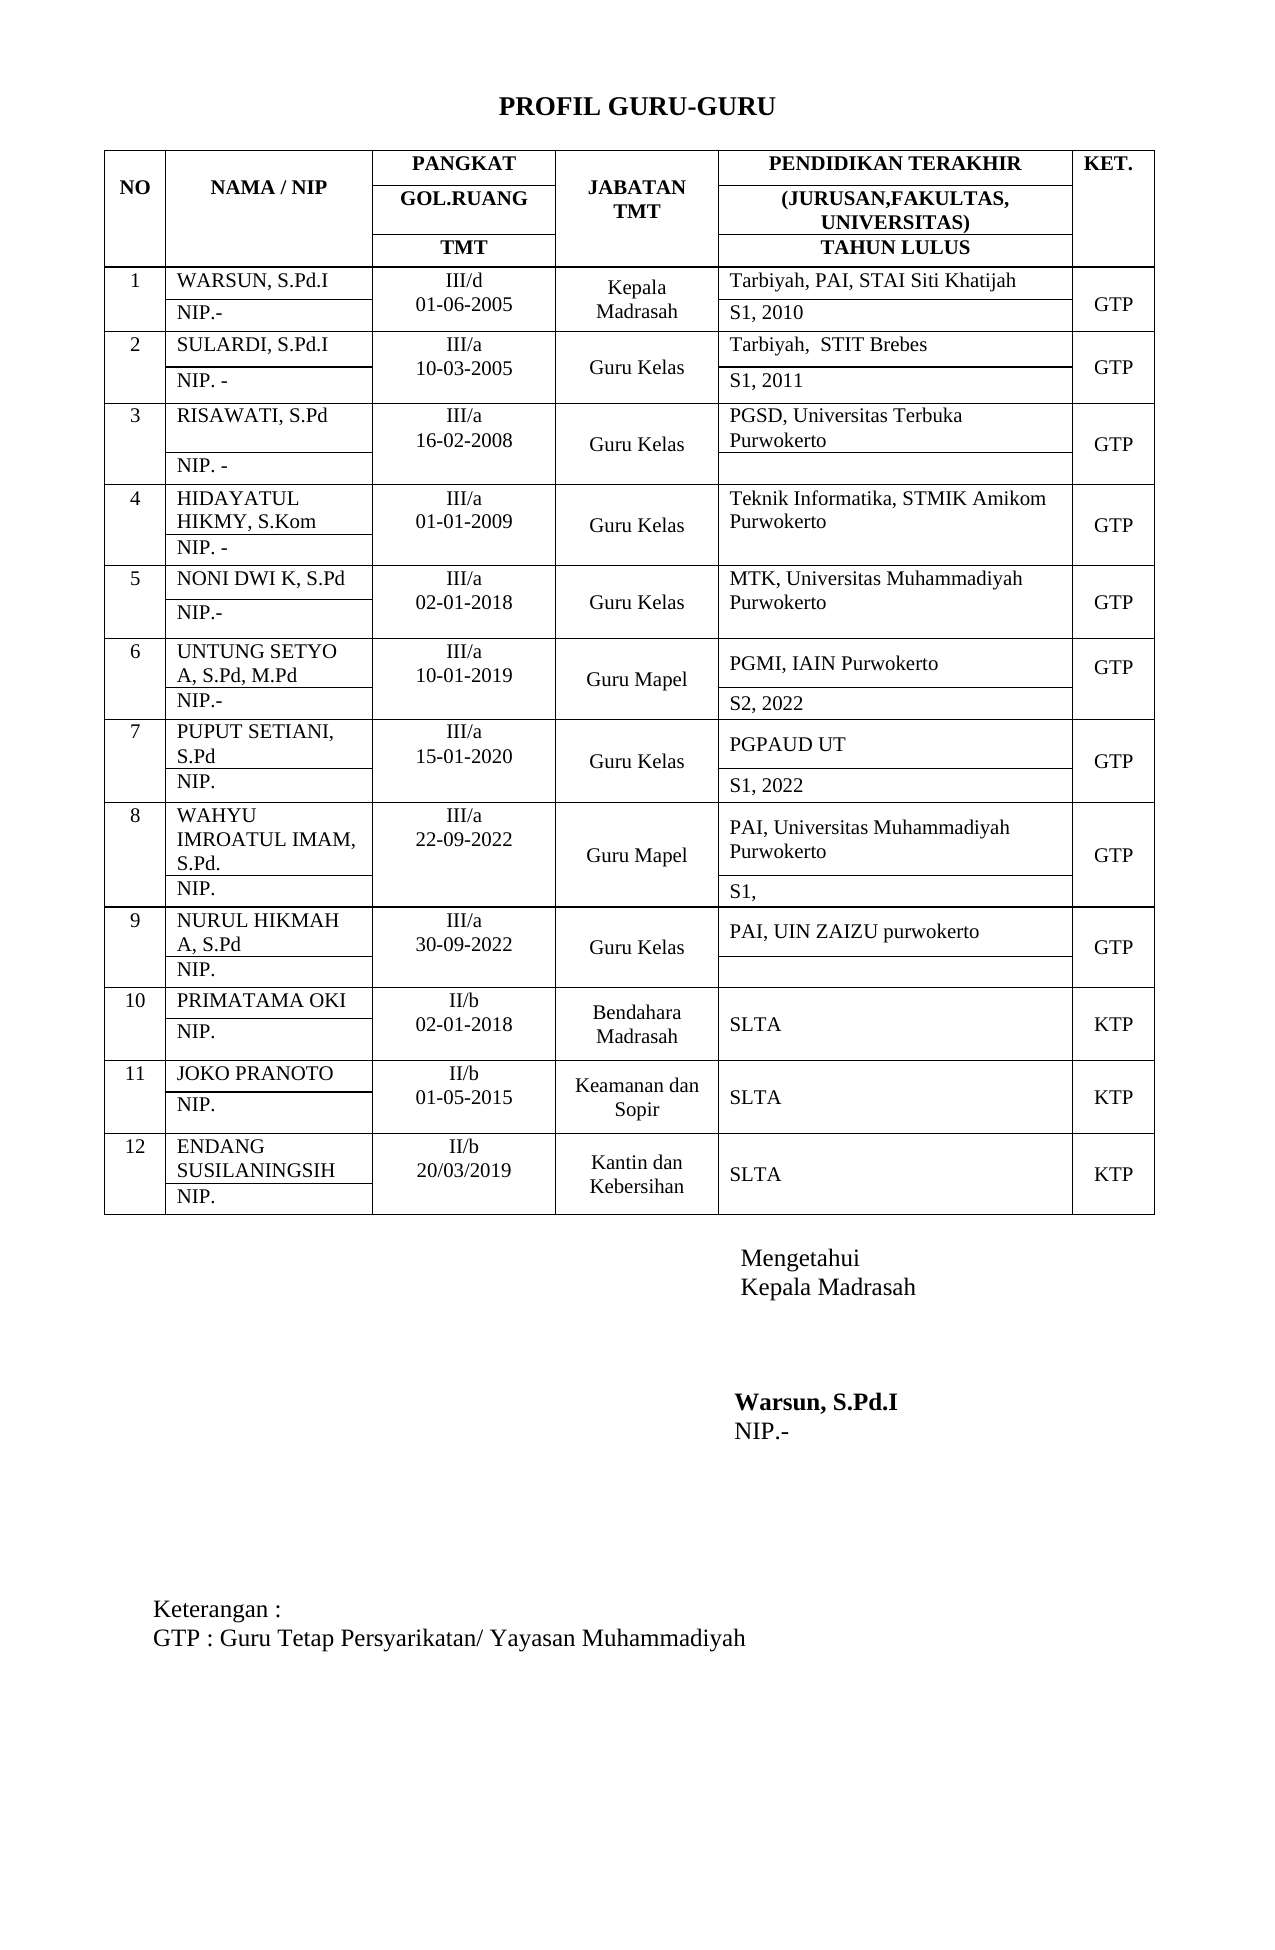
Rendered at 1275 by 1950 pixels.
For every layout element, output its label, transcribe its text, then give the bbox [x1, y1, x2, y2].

table_cell III/a 10-01-2019 [373, 639, 555, 718]
table_cell NIP. [166, 769, 372, 802]
table_cell TMT [373, 235, 555, 266]
table_header PENDIDIKAN TERAKHIR [719, 151, 1072, 184]
table_cell NIP. [166, 957, 372, 987]
text Warsun, S.Pd.I [659, 1387, 1216, 1416]
table_cell GTP [1073, 404, 1154, 484]
table_cell NONI DWI K, S.Pd [166, 566, 372, 599]
text NIP.- [659, 1416, 1216, 1445]
table_cell 2 [105, 332, 165, 402]
table_cell III/a 30-09-2022 [373, 908, 555, 987]
table_cell 7 [105, 720, 165, 802]
table_header PANGKAT [373, 151, 555, 184]
table_cell UNTUNG SETYO A, S.Pd, M.Pd [166, 639, 372, 687]
table_cell Guru Kelas [556, 566, 718, 638]
table_cell III/a 02-01-2018 [373, 566, 555, 638]
table_cell GTP [1073, 268, 1154, 331]
table_cell NIP.- [166, 688, 372, 718]
table_cell SLTA [719, 988, 1072, 1060]
table_cell S2, 2022 [719, 688, 1072, 718]
table_cell III/a 15-01-2020 [373, 720, 555, 802]
text Kepala Madrasah [659, 1272, 1216, 1301]
table_cell WAHYU IMROATUL IMAM, S.Pd. [166, 803, 372, 875]
table_cell 6 [105, 639, 165, 718]
table_cell ENDANG SUSILANINGSIH [166, 1134, 372, 1182]
table_cell PRIMATAMA OKI [166, 988, 372, 1018]
table_cell WARSUN, S.Pd.I [166, 268, 372, 299]
table_cell GTP [1073, 485, 1154, 565]
table_cell KTP [1073, 1061, 1154, 1133]
table_cell NIP.- [166, 600, 372, 638]
table_cell Guru Kelas [556, 908, 718, 987]
table_header NO [105, 151, 165, 266]
table_cell Guru Mapel [556, 639, 718, 718]
table_cell NIP. [166, 1019, 372, 1060]
table_cell GTP [1073, 908, 1154, 987]
table_cell [719, 957, 1072, 987]
table_cell S1, [719, 876, 1072, 906]
table_cell GTP [1073, 332, 1154, 402]
table_cell 9 [105, 908, 165, 987]
table_cell S1, 2011 [719, 368, 1072, 402]
table_cell PAI, UIN ZAIZU purwokerto [719, 908, 1072, 956]
text GTP : Guru Tetap Persyarikatan/ Yayasan Muhammadiyah [59, 1623, 1216, 1651]
table_cell III/a 10-03-2005 [373, 332, 555, 402]
table_cell 12 [105, 1134, 165, 1214]
text PROFIL GURU-GURU [59, 90, 1216, 121]
table_cell TAHUN LULUS [719, 235, 1072, 266]
table_cell GTP [1073, 639, 1154, 718]
text Mengetahui [59, 1243, 1216, 1272]
table_cell S1, 2010 [719, 300, 1072, 331]
table_cell III/a 16-02-2008 [373, 404, 555, 484]
table_cell II/b 20/03/2019 [373, 1134, 555, 1214]
table_cell NIP. - [166, 368, 372, 402]
table_cell NIP. [166, 1184, 372, 1214]
table_cell SLTA [719, 1134, 1072, 1214]
table_cell 5 [105, 566, 165, 638]
table_cell NURUL HIKMAH A, S.Pd [166, 908, 372, 956]
table_cell NIP. - [166, 453, 372, 484]
table_cell NIP. [166, 1093, 372, 1133]
table_cell Teknik Informatika, STMIK Amikom Purwokerto [719, 485, 1072, 565]
table_cell PGPAUD UT [719, 720, 1072, 768]
table_cell SULARDI, S.Pd.I [166, 332, 372, 366]
text Keterangan : [134, 1594, 1216, 1623]
table_header KET. [1073, 151, 1154, 266]
table_cell Tarbiyah, STIT Brebes [719, 332, 1072, 366]
table_cell RISAWATI, S.Pd [166, 404, 372, 452]
table_cell HIDAYATUL HIKMY, S.Kom [166, 485, 372, 533]
table_cell III/a 01-01-2009 [373, 485, 555, 565]
table_cell NIP.- [166, 300, 372, 331]
table_cell GTP [1073, 720, 1154, 802]
table_cell GTP [1073, 566, 1154, 638]
table_cell Guru Kelas [556, 404, 718, 484]
table_cell S1, 2022 [719, 769, 1072, 802]
table_cell III/a 22-09-2022 [373, 803, 555, 906]
table_cell 10 [105, 988, 165, 1060]
table_cell 1 [105, 268, 165, 331]
table_cell Bendahara Madrasah [556, 988, 718, 1060]
table_cell Guru Kelas [556, 485, 718, 565]
table_cell GOL.RUANG [373, 186, 555, 234]
table_cell Guru Kelas [556, 332, 718, 402]
table_cell KTP [1073, 1134, 1154, 1214]
table_cell PGSD, Universitas Terbuka Purwokerto [719, 404, 1072, 452]
table_cell Guru Kelas [556, 720, 718, 802]
table_cell SLTA [719, 1061, 1072, 1133]
table_cell II/b 01-05-2015 [373, 1061, 555, 1133]
table_cell Keamanan dan Sopir [556, 1061, 718, 1133]
table_cell 11 [105, 1061, 165, 1133]
table_cell 3 [105, 404, 165, 484]
table_cell NIP. [166, 876, 372, 906]
table_cell NIP. - [166, 535, 372, 565]
table_cell MTK, Universitas Muhammadiyah Purwokerto [719, 566, 1072, 638]
table_cell II/b 02-01-2018 [373, 988, 555, 1060]
table_cell PAI, Universitas Muhammadiyah Purwokerto [719, 803, 1072, 875]
table_cell PUPUT SETIANI, S.Pd [166, 720, 372, 768]
table_cell KTP [1073, 988, 1154, 1060]
table_header JABATAN TMT [556, 151, 718, 266]
table_header NAMA / NIP [166, 151, 372, 266]
table_cell III/d 01-06-2005 [373, 268, 555, 331]
table_cell Kepala Madrasah [556, 268, 718, 331]
table_cell JOKO PRANOTO [166, 1061, 372, 1091]
table_cell 4 [105, 485, 165, 565]
table_cell Guru Mapel [556, 803, 718, 906]
table_cell GTP [1073, 803, 1154, 906]
table_cell Tarbiyah, PAI, STAI Siti Khatijah [719, 268, 1072, 299]
table_cell PGMI, IAIN Purwokerto [719, 639, 1072, 687]
table_cell Kantin dan Kebersihan [556, 1134, 718, 1214]
table_cell 8 [105, 803, 165, 906]
table_cell (JURUSAN,FAKULTAS, UNIVERSITAS) [719, 186, 1072, 234]
table_cell [719, 453, 1072, 484]
